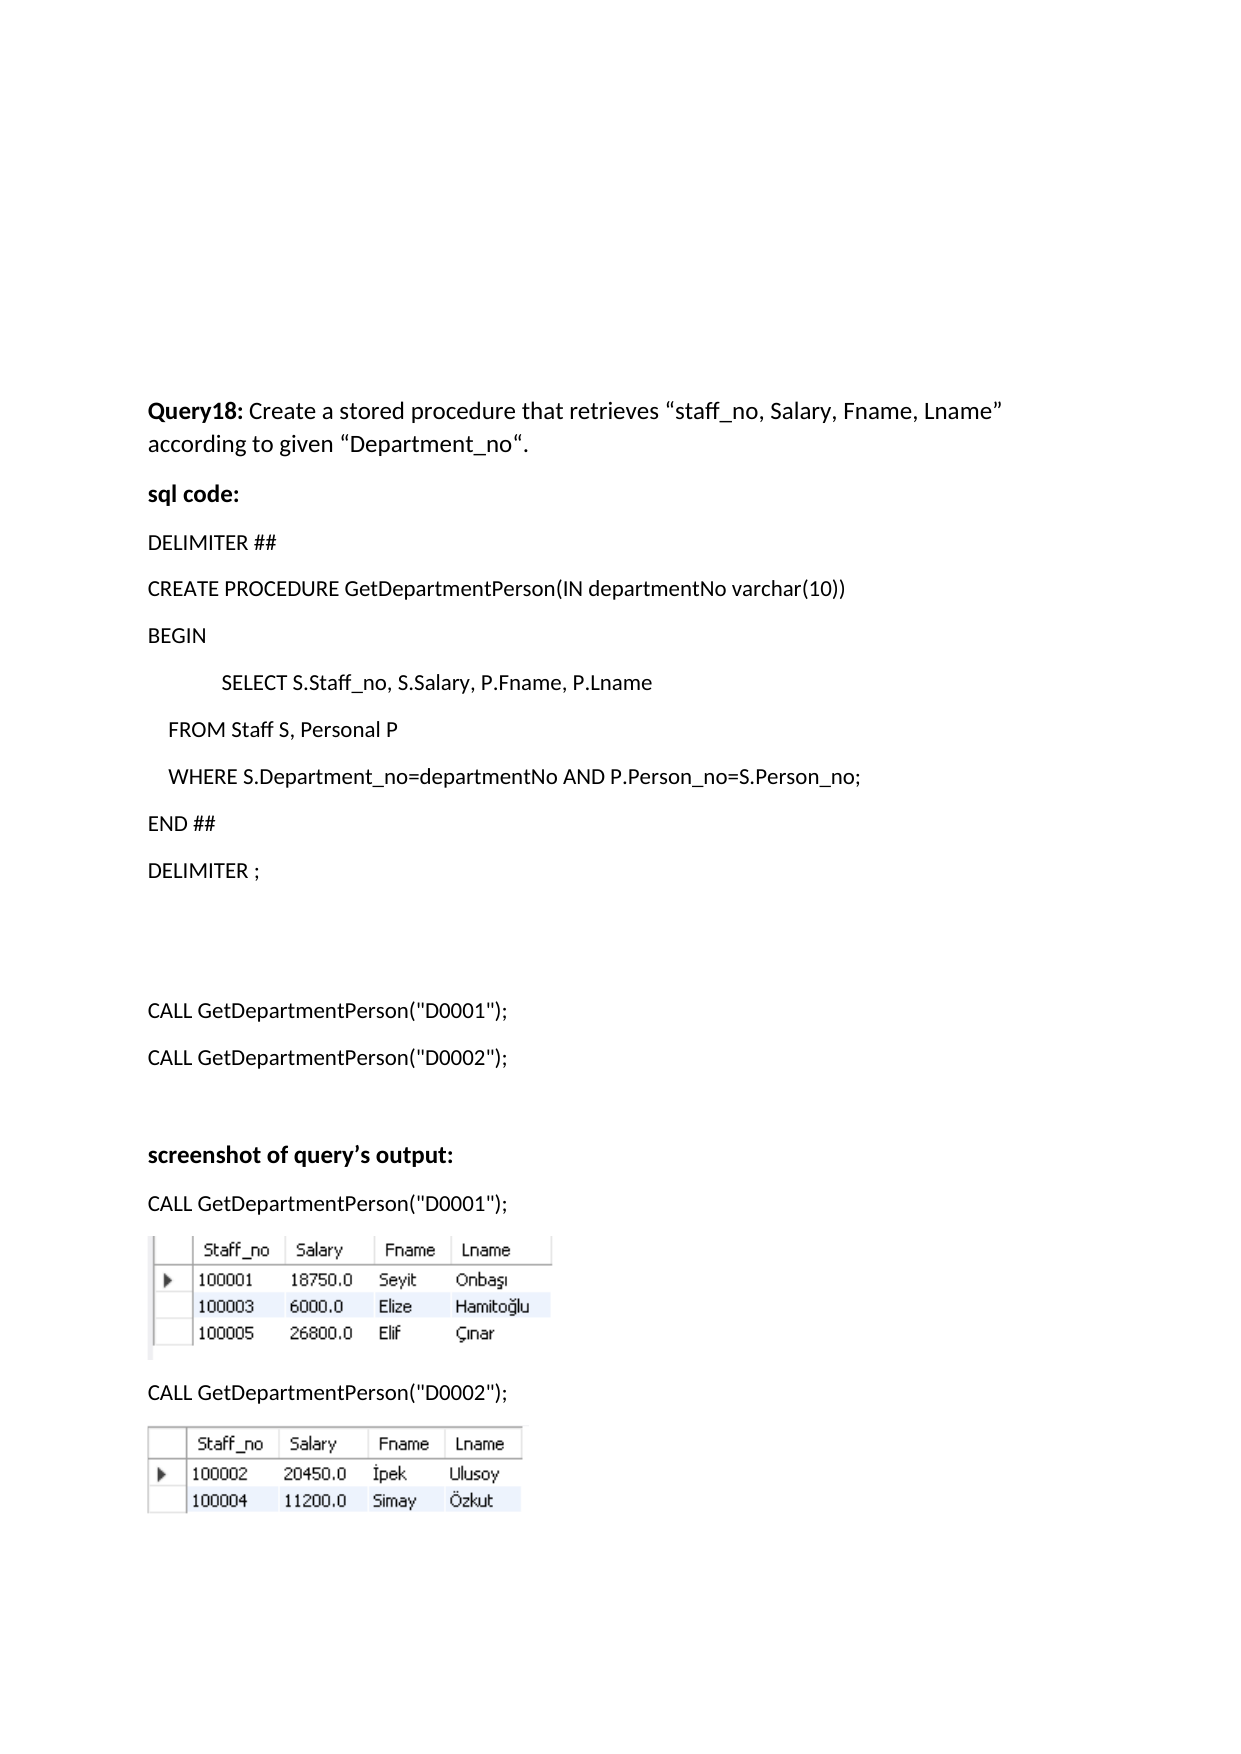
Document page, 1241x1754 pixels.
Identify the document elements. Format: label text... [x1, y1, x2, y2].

text DELIMITER ## [148, 528, 1093, 556]
text Query18: Create a stored procedure that retrieves “staff_no, Salary, Fname, Lname” according to given “Department_no“. [148, 396, 1093, 459]
picture [147, 1425, 529, 1523]
picture [147, 1236, 554, 1360]
text sql code: [148, 478, 1093, 508]
text CALL GetDepartmentPerson("D0002"); [148, 1378, 1093, 1406]
text SELECT S.Staff_no, S.Salary, P.Fname, P.Lname [148, 668, 1093, 696]
text CALL GetDepartmentPerson("D0001"); [148, 1189, 1093, 1217]
text WHERE S.Department_no=departmentNo AND P.Person_no=S.Person_no; [148, 762, 1093, 790]
text screenshot of query’s output: [148, 1140, 1093, 1170]
text CALL GetDepartmentPerson("D0001"); [148, 996, 1093, 1024]
text DELIMITER ; [148, 856, 1093, 884]
text CALL GetDepartmentPerson("D0002"); [148, 1043, 1093, 1071]
text END ## [148, 809, 1093, 837]
text FROM Staff S, Personal P [148, 715, 1093, 743]
text BEGIN [148, 621, 1093, 649]
text CREATE PROCEDURE GetDepartmentPerson(IN departmentNo varchar(10)) [148, 574, 1093, 602]
